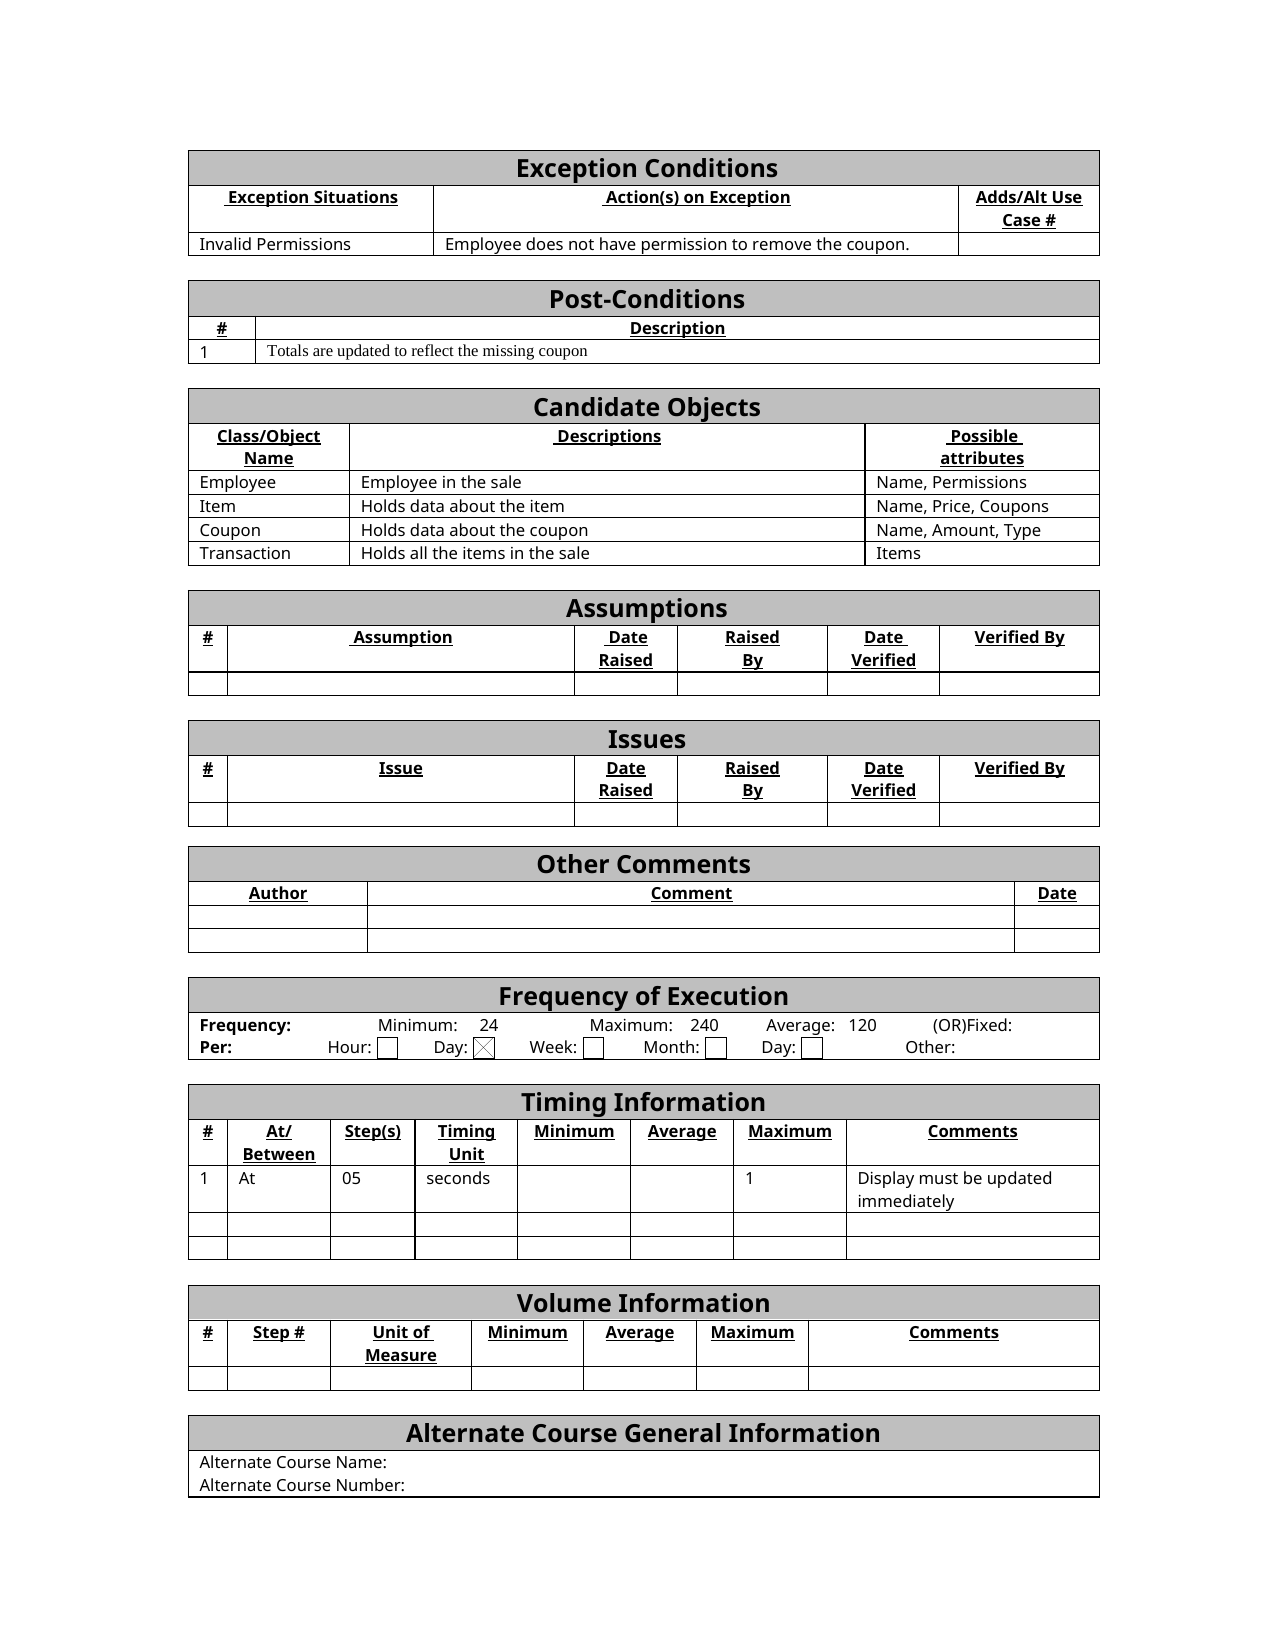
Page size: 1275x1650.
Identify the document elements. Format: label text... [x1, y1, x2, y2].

table_header Issues [189, 721, 1099, 755]
table_cell Minimum [518, 1120, 630, 1165]
table_cell Items [866, 542, 1099, 565]
table_cell [828, 673, 939, 695]
table_header Assumptions [189, 591, 1099, 625]
table_cell Item [189, 495, 349, 517]
table_cell [189, 1237, 227, 1259]
table_cell Possible attributes [866, 424, 1099, 470]
table_cell [959, 233, 1099, 255]
table_header Alternate Course General Information [189, 1416, 1099, 1450]
table_cell Issue [228, 756, 574, 802]
table_cell # [189, 1321, 227, 1366]
table_cell Descriptions [350, 424, 864, 470]
table_cell [189, 1213, 227, 1236]
table_cell Verified By [940, 626, 1099, 671]
table_header Exception Conditions [189, 151, 1099, 185]
table_cell [228, 1237, 330, 1259]
table_cell Totals are updated to reflect the missing coupon [256, 340, 1099, 363]
table_cell [189, 929, 367, 952]
table_cell Transaction [189, 542, 349, 565]
table_cell Date Verified [828, 756, 939, 802]
table_cell [809, 1367, 1099, 1390]
table_cell Date Raised [575, 626, 677, 671]
table_cell Comment [368, 882, 1014, 904]
table_header Frequency of Execution [189, 978, 1099, 1012]
table_cell Name, Amount, Type [866, 518, 1099, 541]
table_header Volume Information [189, 1286, 1099, 1319]
table_cell Author [189, 882, 367, 904]
table_cell Coupon [189, 518, 349, 541]
table_cell 1 [189, 340, 255, 363]
table_cell [1015, 906, 1099, 928]
table_cell [1015, 929, 1099, 952]
table_cell [416, 1237, 517, 1259]
table_cell [575, 673, 677, 695]
table_cell # [189, 1120, 227, 1165]
table_cell [584, 1367, 696, 1390]
table_cell [631, 1237, 733, 1259]
table_cell Step # [228, 1321, 330, 1366]
table_cell Raised By [678, 626, 827, 671]
table_cell [228, 673, 574, 695]
table_cell Step(s) [331, 1120, 414, 1165]
table_header Post-Conditions [189, 281, 1099, 316]
table_cell Name, Permissions [866, 471, 1099, 493]
table_cell Timing Unit [416, 1120, 517, 1165]
table_cell [575, 803, 677, 826]
table_cell Name, Price, Coupons [866, 495, 1099, 517]
table_cell Unit of Measure [331, 1321, 471, 1366]
table_cell [331, 1213, 414, 1236]
table_cell Employee in the sale [350, 471, 864, 493]
table_cell [631, 1213, 733, 1236]
table_cell At [228, 1166, 330, 1212]
table_cell [940, 803, 1099, 826]
table_header Candidate Objects [189, 389, 1099, 423]
table_cell [228, 1213, 330, 1236]
table_cell Exception Situations [189, 186, 433, 232]
table_cell [847, 1213, 1099, 1236]
table_cell Employee [189, 471, 349, 493]
table_cell [518, 1213, 630, 1236]
table_cell Comments [809, 1321, 1099, 1366]
table_cell Date [1015, 882, 1099, 904]
table_cell Adds/Alt Use Case # [959, 186, 1099, 232]
table_cell Average [584, 1321, 696, 1366]
table_cell [331, 1237, 414, 1259]
table_cell [189, 803, 227, 826]
table_cell Date Raised [575, 756, 677, 802]
table_cell [678, 803, 827, 826]
table_cell Average [631, 1120, 733, 1165]
table_cell [631, 1166, 733, 1212]
table_cell Display must be updated immediately [847, 1166, 1099, 1212]
table_cell 1 [189, 1166, 227, 1212]
table_cell Holds all the items in the sale [350, 542, 864, 565]
table_cell [940, 673, 1099, 695]
table_cell 1 [734, 1166, 846, 1212]
table_cell Holds data about the coupon [350, 518, 864, 541]
table_cell [228, 803, 574, 826]
table_cell Maximum [697, 1321, 808, 1366]
table_cell # [189, 626, 227, 671]
table_cell [847, 1237, 1099, 1259]
table_cell Employee does not have permission to remove the coupon. [434, 233, 958, 255]
table_cell [368, 906, 1014, 928]
table_cell At/ Between [228, 1120, 330, 1165]
table_cell [416, 1213, 517, 1236]
table_cell Class/Object Name [189, 424, 349, 470]
table_cell Verified By [940, 756, 1099, 802]
table_cell Description [256, 317, 1099, 339]
table_cell # [189, 756, 227, 802]
table_cell Minimum [472, 1321, 583, 1366]
table_cell 05 [331, 1166, 414, 1212]
table_cell [518, 1166, 630, 1212]
table_header Timing Information [189, 1085, 1099, 1119]
table_cell Invalid Permissions [189, 233, 433, 255]
table_cell [734, 1237, 846, 1259]
table_cell Date Verified [828, 626, 939, 671]
table_cell [189, 1367, 227, 1390]
table_cell Raised By [678, 756, 827, 802]
table_cell Comments [847, 1120, 1099, 1165]
table_cell [368, 929, 1014, 952]
table_header Other Comments [189, 847, 1099, 881]
table_cell [518, 1237, 630, 1259]
table_cell [189, 906, 367, 928]
table_cell Holds data about the item [350, 495, 864, 517]
table_cell [734, 1213, 846, 1236]
table_cell Frequency: Minimum: 24 Maximum: 240 Average: 120 (OR)Fixed: Per: Hour: Day: Week: Month: Day: Other: [189, 1013, 1099, 1059]
table_cell Maximum [734, 1120, 846, 1165]
table_cell # [189, 317, 255, 339]
table_cell seconds [416, 1166, 517, 1212]
table_cell [697, 1367, 808, 1390]
table_cell [331, 1367, 471, 1390]
table_cell [228, 1367, 330, 1390]
table_cell [189, 673, 227, 695]
table_cell [828, 803, 939, 826]
table_cell Assumption [228, 626, 574, 671]
table_cell [472, 1367, 583, 1390]
table_cell Action(s) on Exception [434, 186, 958, 232]
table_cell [189, 1451, 1099, 1496]
table_cell [678, 673, 827, 695]
